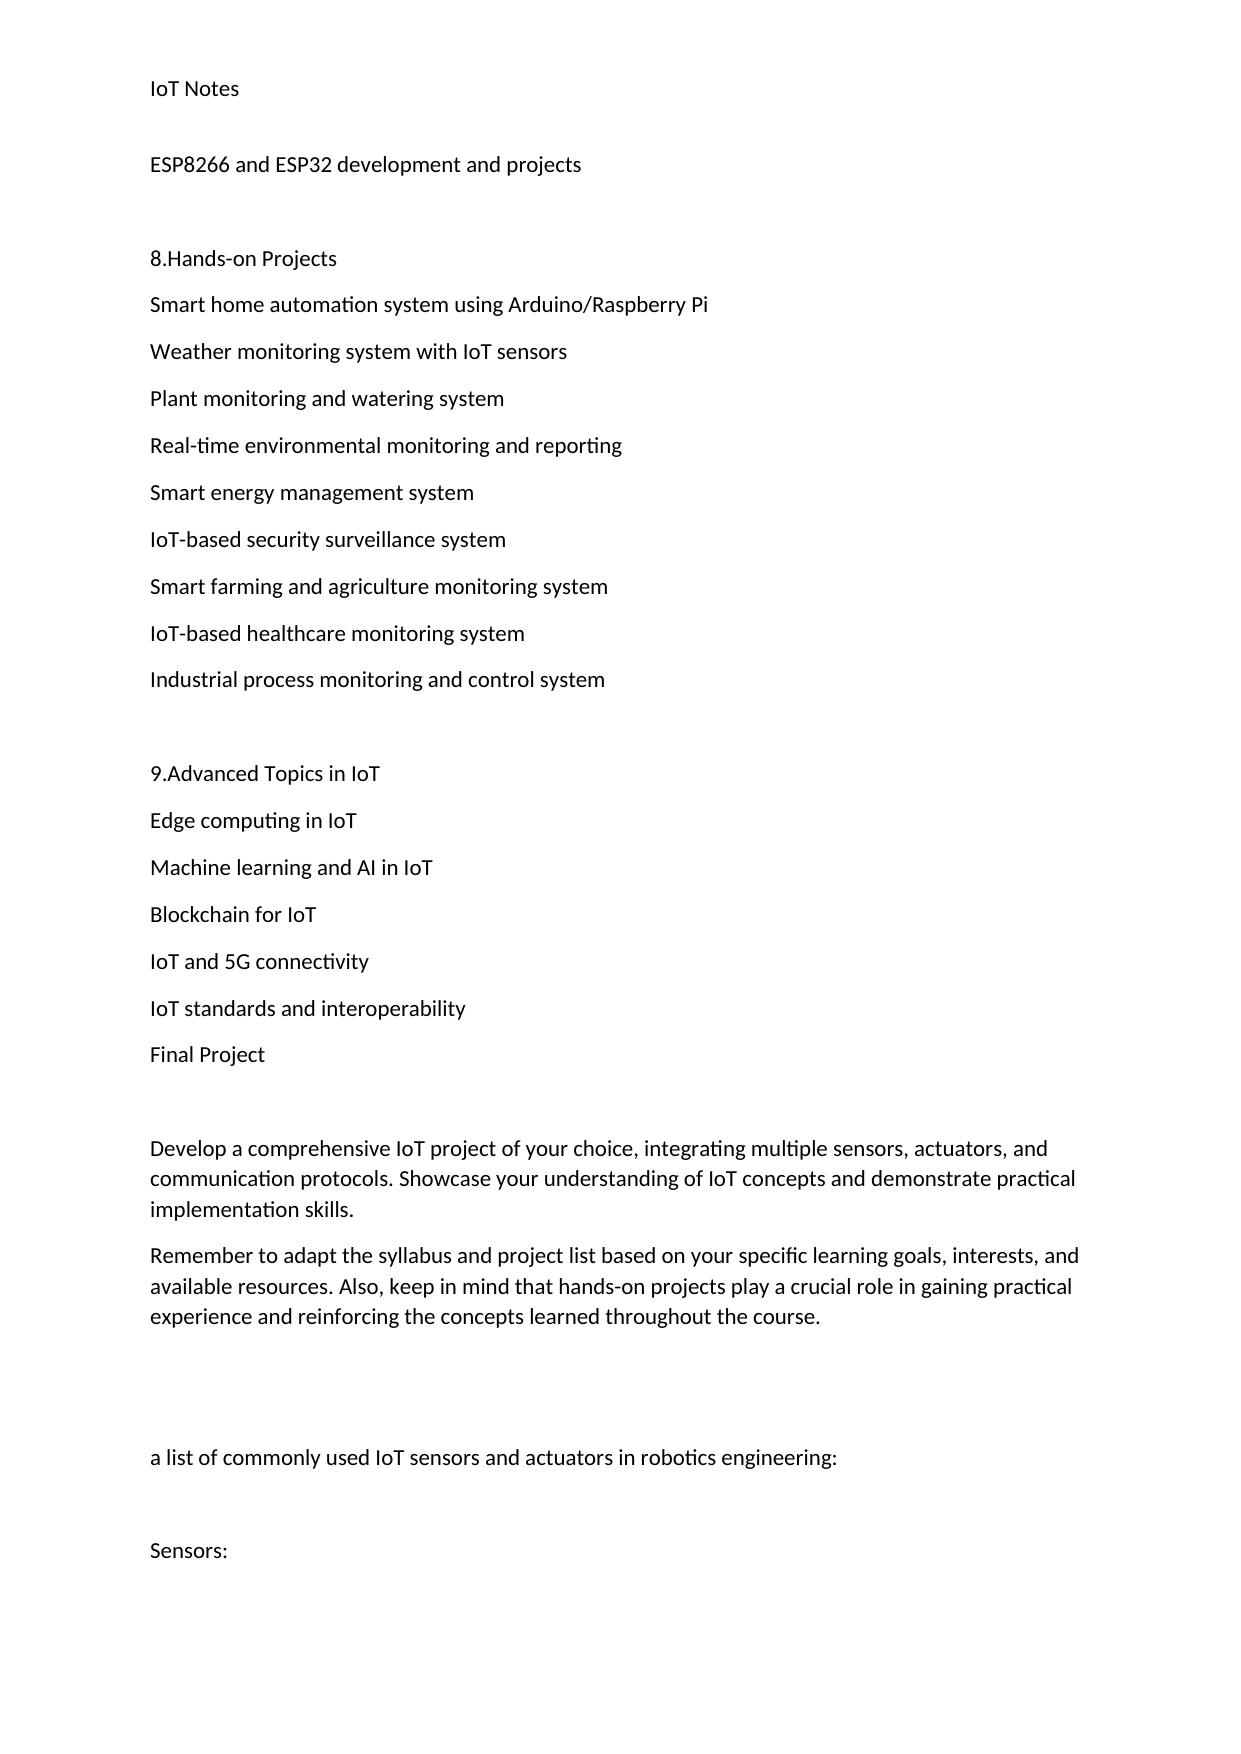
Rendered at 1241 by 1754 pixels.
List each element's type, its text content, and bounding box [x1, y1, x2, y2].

text Final Project [150, 1041, 1090, 1069]
text 8.Hands-on Projects [150, 244, 1090, 272]
text Edge computing in IoT [150, 806, 1090, 834]
text a list of commonly used IoT sensors and actuators in robotics engineering: [150, 1443, 1090, 1471]
text Remember to adapt the syllabus and project list based on your specific learning goals, interests, and available resources. Also, keep in mind that hands-on projects play a crucial role in gaining practical experience and reinforcing the concepts learned throughout the course. [150, 1242, 1090, 1330]
text Machine learning and AI in IoT [150, 853, 1090, 881]
text Smart home automation system using Arduino/Raspberry Pi [150, 291, 1090, 319]
text IoT-based security surveillance system [150, 525, 1090, 553]
text Weather monitoring system with IoT sensors [150, 337, 1090, 366]
text IoT-based healthcare monitoring system [150, 619, 1090, 647]
text Sensors: [150, 1536, 1090, 1564]
text ESP8266 and ESP32 development and projects [150, 150, 1090, 178]
text Plant monitoring and watering system [150, 384, 1090, 412]
text Real-time environmental monitoring and reporting [150, 431, 1090, 459]
text 9.Advanced Topics in IoT [150, 759, 1090, 787]
text Industrial process monitoring and control system [150, 666, 1090, 694]
text Develop a comprehensive IoT project of your choice, integrating multiple sensors, actuators, and communication protocols. Showcase your understanding of IoT concepts and demonstrate practical implementation skills. [150, 1134, 1090, 1223]
text Blockchain for IoT [150, 900, 1090, 928]
text IoT standards and interoperability [150, 994, 1090, 1022]
text Smart farming and agriculture monitoring system [150, 572, 1090, 600]
text IoT and 5G connectivity [150, 947, 1090, 975]
text Smart energy management system [150, 478, 1090, 506]
